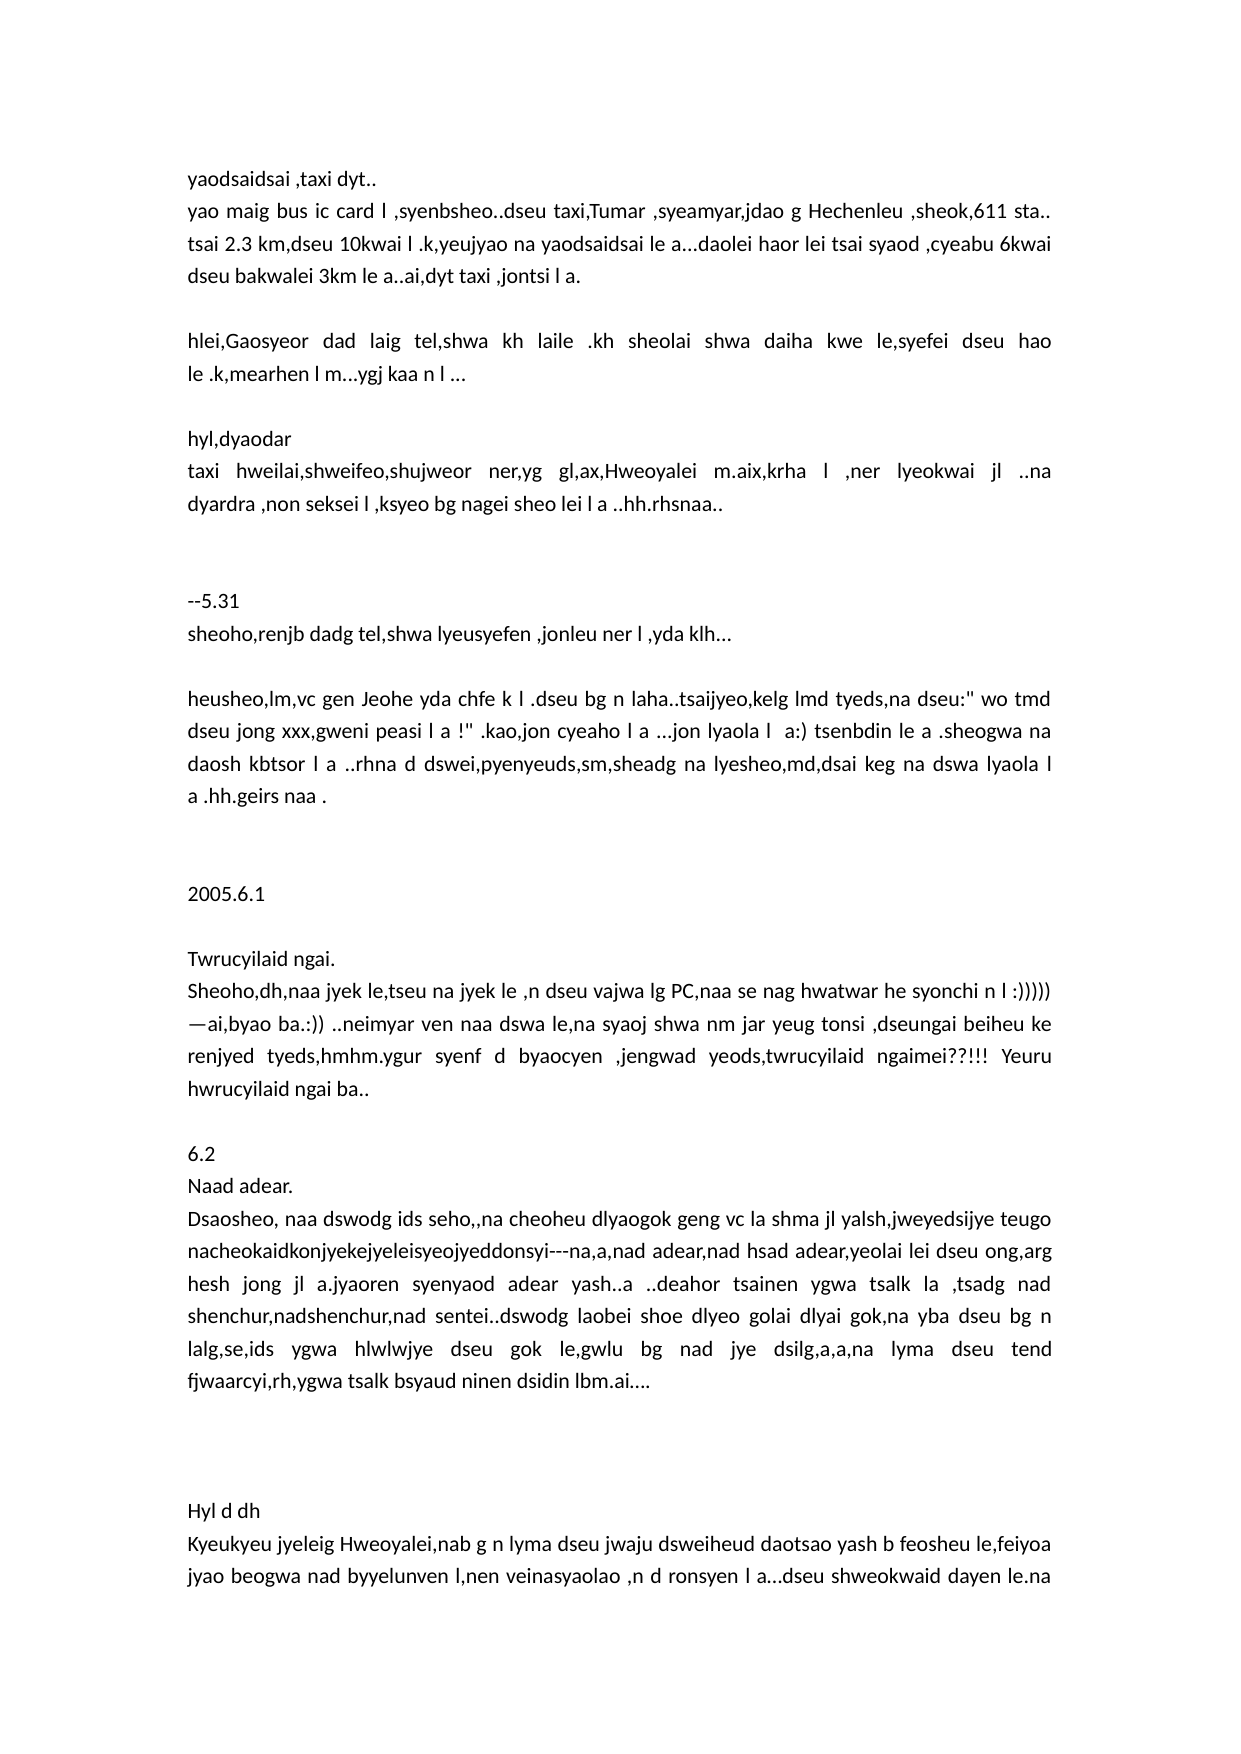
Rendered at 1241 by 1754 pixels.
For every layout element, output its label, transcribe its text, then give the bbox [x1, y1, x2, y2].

text 2005.6.1 [187, 877, 1053, 909]
text 6.2 [187, 1137, 1053, 1169]
text Twrucyilaid ngai. [187, 942, 1053, 974]
text heusheo,lm,vc gen Jeohe yda chfe k l .dseu bg n laha..tsaijyeo,kelg lmd tyeds,na dseu:" wo tmd dseu jong xxx,gweni peasi l a !" .kao,jon cyeaho l a ...jon lyaola l a:) tsenbdin le a .sheogwa na daosh kbtsor l a ..rhna d dswei,pyenyeuds,sm,sheadg na lyesheo,md,dsai keg na dswa lyaola l a .hh.geirs naa . [187, 682, 1053, 812]
text yao maig bus ic card l ,syenbsheo..dseu taxi,Tumar ,syeamyar,jdao g Hechenleu ,sheok,611 sta.. tsai 2.3 km,dseu 10kwai l .k,yeujyao na yaodsaidsai le a...daolei haor lei tsai syaod ,cyeabu 6kwai dseu bakwalei 3km le a..ai,dyt taxi ,jontsi l a. [187, 194, 1053, 292]
text Naad adear. [187, 1169, 1053, 1202]
text hyl,dyaodar [187, 422, 1053, 454]
text Hyl d dh [187, 1494, 1053, 1527]
text Sheoho,dh,naa jyek le,tseu na jyek le ,n dseu vajwa lg PC,naa se nag hwatwar he syonchi n l :)))))—ai,byao ba.:)) ..neimyar ven naa dswa le,na syaoj shwa nm jar yeug tonsi ,dseungai beiheu ke renjyed tyeds,hmhm.ygur syenf d byaocyen ,jengwad yeods,twrucyilaid ngaimei??!!! Yeuru hwrucyilaid ngai ba.. [187, 974, 1053, 1104]
text taxi hweilai,shweifeo,shujweor ner,yg gl,ax,Hweoyalei m.aix,krha l ,ner lyeokwai jl ..na dyardra ,non seksei l ,ksyeo bg nagei sheo lei l a ..hh.rhsnaa.. [187, 454, 1053, 519]
text Dsaosheo, naa dswodg ids seho,,na cheoheu dlyaogok geng vc la shma jl yalsh,jweyedsijye teugo nacheokaidkonjyekejyeleisyeojyeddonsyi---na,a,nad adear,nad hsad adear,yeolai lei dseu ong,arg hesh jong jl a.jyaoren syenyaod adear yash..a ..deahor tsainen ygwa tsalk la ,tsadg nad shenchur,nadshenchur,nad sentei..dswodg laobei shoe dlyeo golai dlyai gok,na yba dseu bg n lalg,se,ids ygwa hlwlwjye dseu gok le,gwlu bg nad jye dsilg,a,a,na lyma dseu tend fjwaarcyi,rh,ygwa tsalk bsyaud ninen dsidin lbm.ai…. [187, 1202, 1053, 1397]
text yaodsaidsai ,taxi dyt.. [187, 162, 1053, 194]
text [187, 1527, 1053, 1592]
text --5.31 [187, 584, 1053, 617]
text hlei,Gaosyeor dad laig tel,shwa kh laile .kh sheolai shwa daiha kwe le,syefei dseu hao le .k,mearhen l m...ygj kaa n l ... [187, 324, 1053, 389]
text sheoho,renjb dadg tel,shwa lyeusyefen ,jonleu ner l ,yda klh... [187, 617, 1053, 649]
